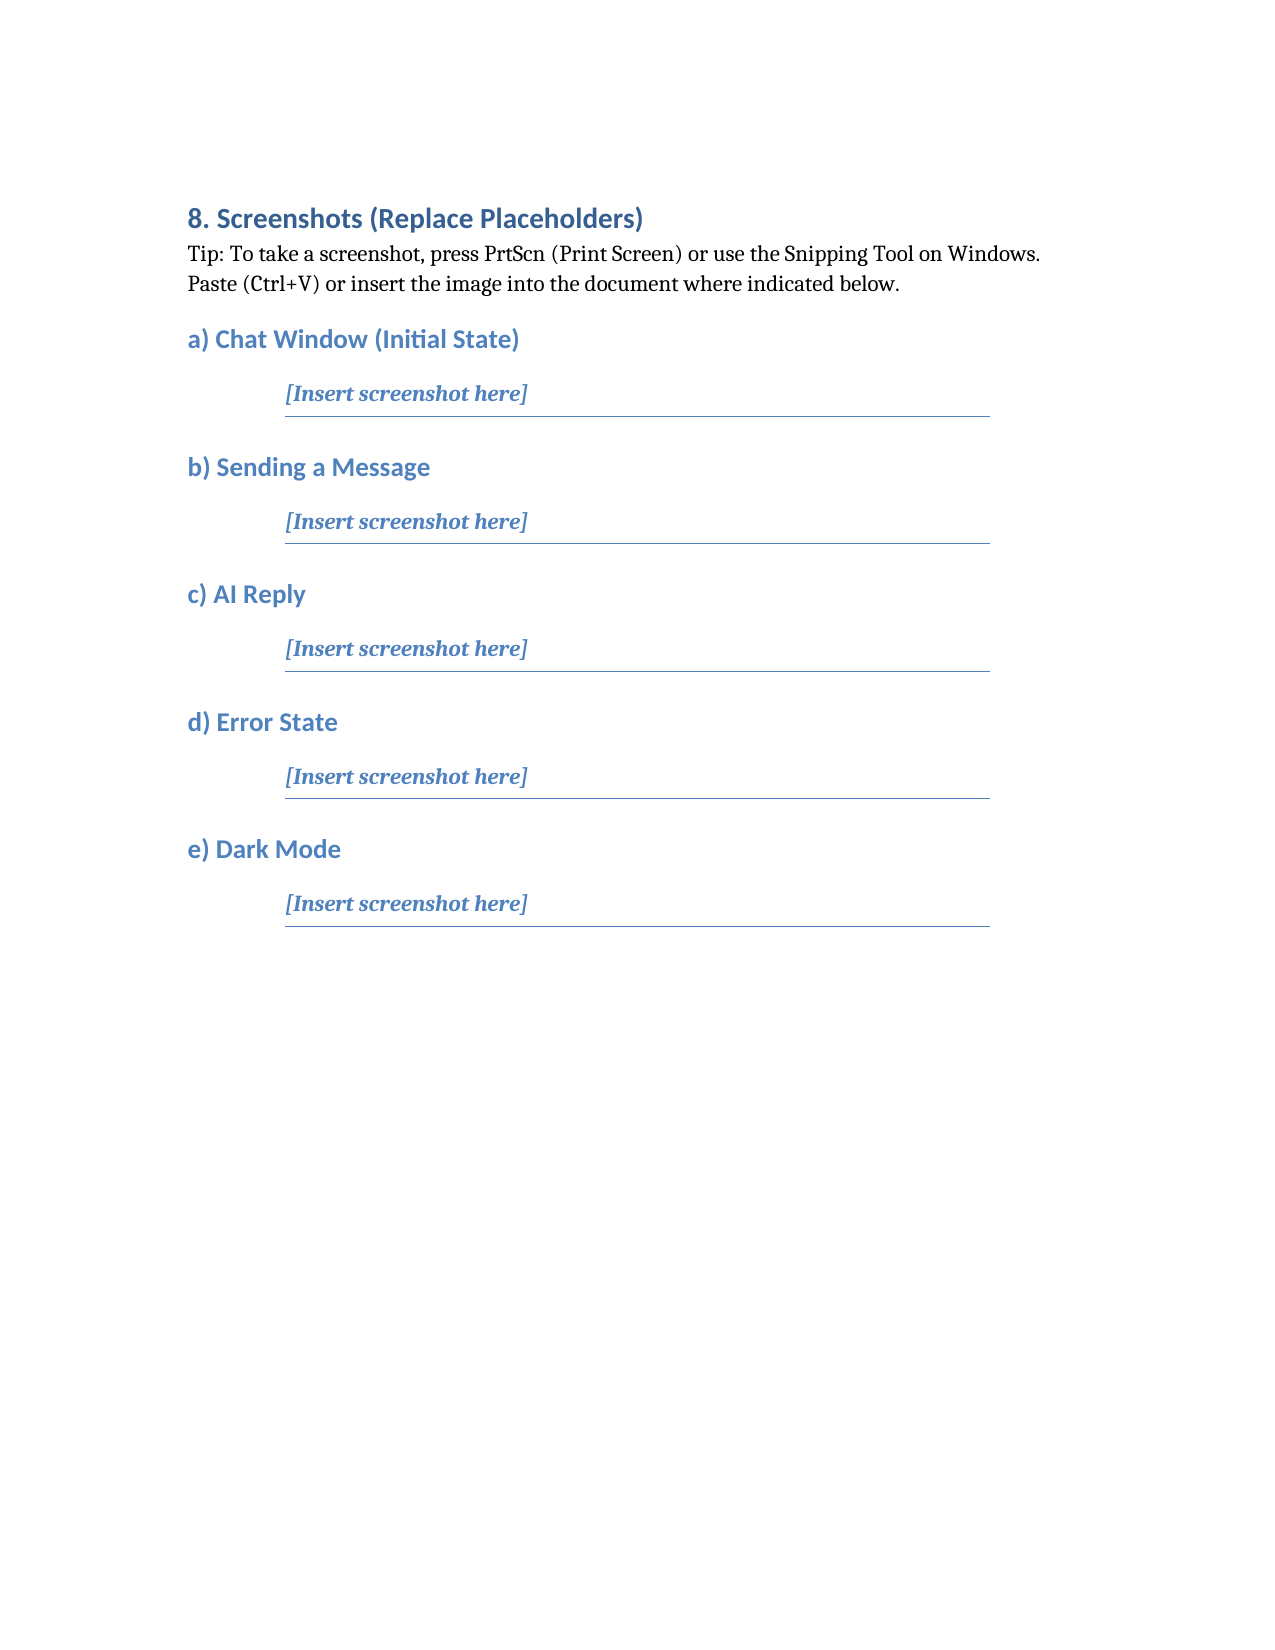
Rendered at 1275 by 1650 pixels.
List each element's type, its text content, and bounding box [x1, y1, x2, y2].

text [Insert screenshot here] [285, 381, 990, 416]
subtitle c) AI Reply [187, 577, 1087, 610]
text [Insert screenshot here] [285, 891, 990, 926]
subtitle d) Error State [187, 705, 1087, 738]
text Tip: To take a screenshot, press PrtScn (Print Screen) or use the Snipping Tool on Windows. Paste (Ctrl+V) or insert the image into the document where indicated below. [187, 241, 1087, 297]
subtitle 8. Screenshots (Replace Placeholders) [187, 200, 1087, 236]
text [Insert screenshot here] [285, 636, 990, 671]
text [Insert screenshot here] [285, 763, 990, 798]
subtitle a) Chat Window (Initial State) [187, 322, 1087, 355]
subtitle e) Dark Mode [187, 832, 1087, 865]
text [Insert screenshot here] [285, 508, 990, 543]
subtitle b) Sending a Message [187, 450, 1087, 483]
